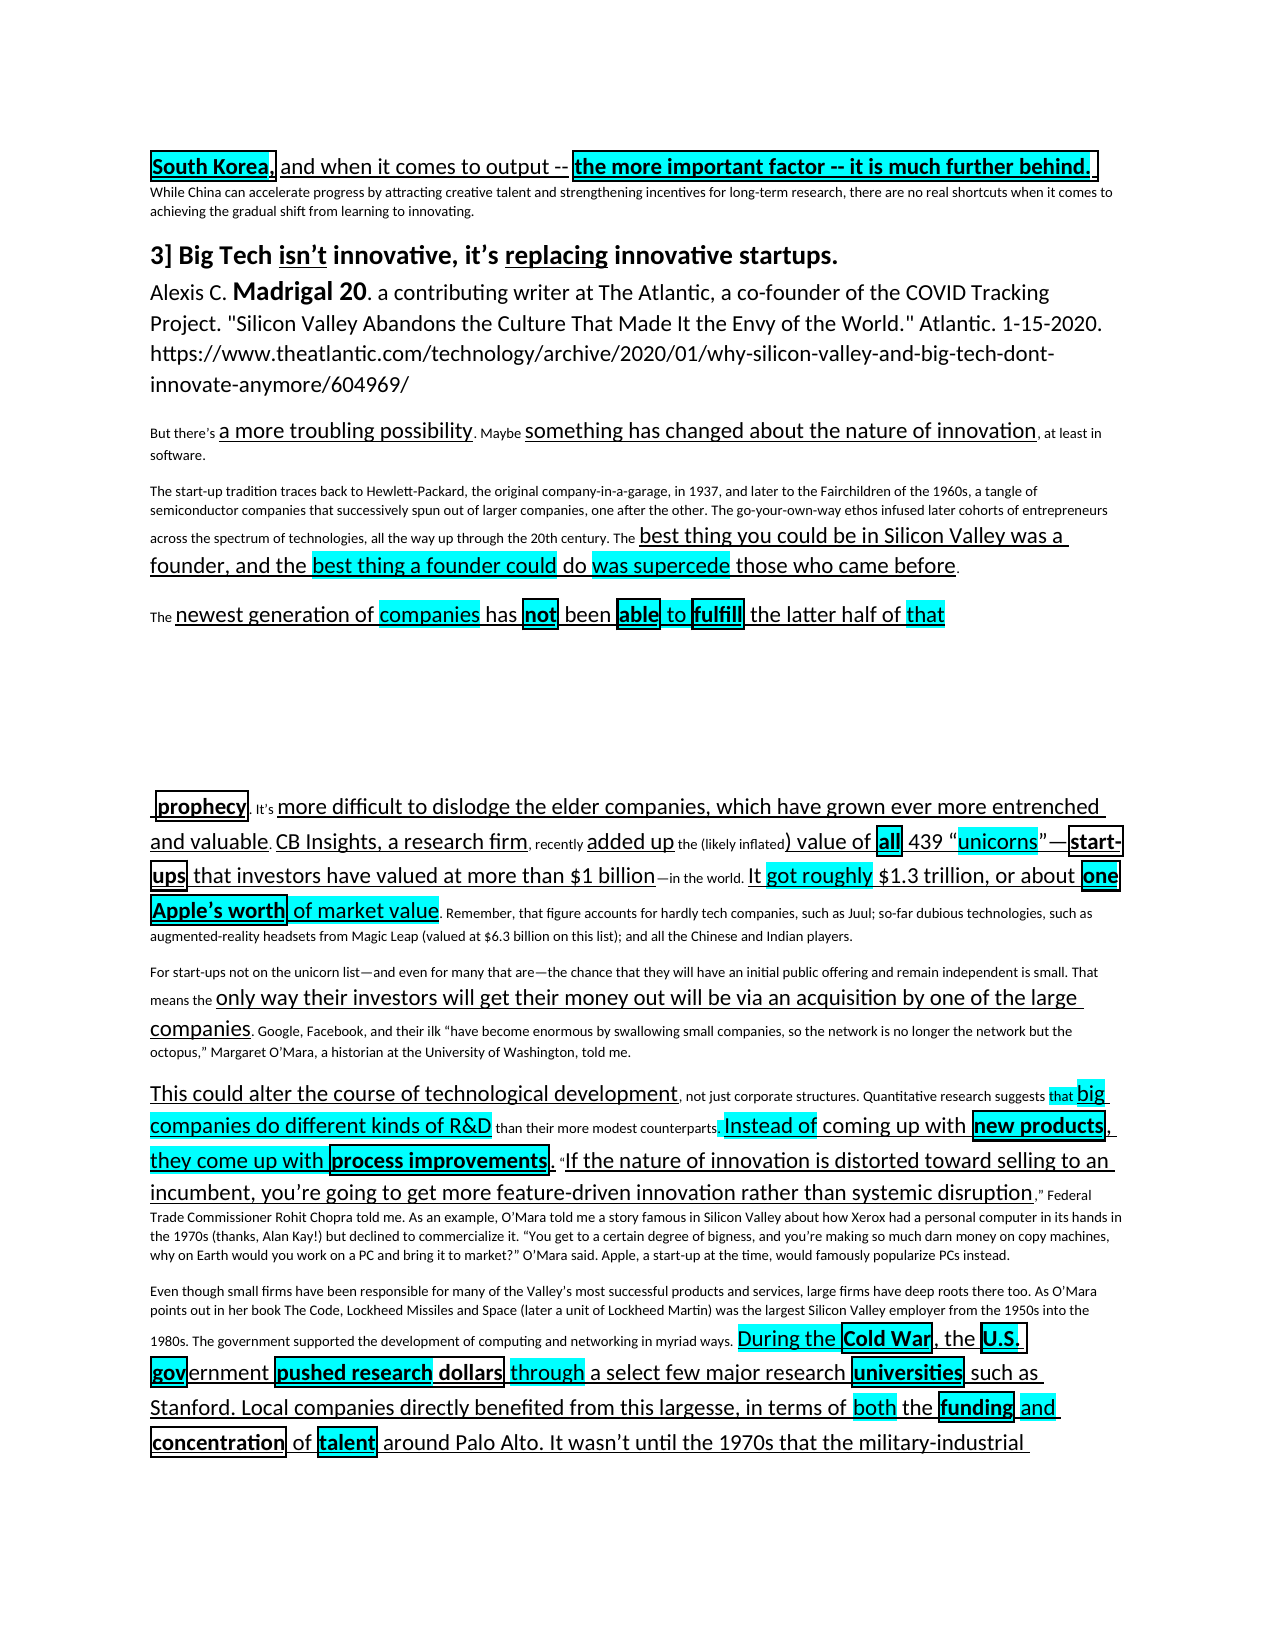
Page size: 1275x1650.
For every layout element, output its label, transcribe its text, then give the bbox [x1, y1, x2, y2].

text The start-up tradition traces back to Hewlett-Packard, the original company-in-a-garage, in 1937, and later to the Fairchildren of the 1960s, a tangle of semiconductor companies that successively spun out of larger companies, one after the other. The go-your-own-way ethos infused later cohorts of entrepreneurs across the spectrum of technologies, all the way up through the 20th century. The best thing you could be in Silicon Valley was a founder, and the best thing a founder could do was supercede those who came before. [150, 482, 1125, 579]
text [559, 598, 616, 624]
text But there’s a more troubling possibility. Maybe something has changed about the nature of innovation, at least in software. [150, 417, 1125, 464]
subtitle 3] Big Tech isn’t innovative, it’s replacing innovative startups. [150, 238, 1125, 272]
text The newest generation of companies has not been able to fulfill the latter half of that [150, 598, 522, 630]
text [150, 1282, 1125, 1458]
text The newest generation of companies has not been able to fulfill the latter half of that [745, 598, 1125, 630]
text Alexis C. Madrigal 20. a contributing writer at The Atlantic, a co-founder of the COVID Tracking Project. "Silicon Valley Abandons the Culture That Made It the Envy of the World." Atlantic. 1-15-2020. https://www.theatlantic.com/technology/archive/2020/01/why-silicon-valley-and-big-tech-dont-innovate-anymore/604969/ [150, 274, 1125, 398]
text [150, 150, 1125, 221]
text This could alter the course of technological development, not just corporate structures. Quantitative research suggests that big companies do different kinds of R&D than their more modest counterparts. Instead of coming up with new products, they come up with process improvements. “If the nature of innovation is distorted toward selling to an incumbent, you’re going to get more feature-driven innovation rather than systemic disruption,” Federal Trade Commissioner Rohit Chopra told me. As an example, O’Mara told me a story famous in Silicon Valley about how Xerox had a personal computer in its hands in the 1970s (thanks, Alan Kay!) but declined to commercialize it. “You get to a certain degree of bigness, and you’re making so much darn money on copy machines, why on Earth would you work on a PC and bring it to market?” O’Mara said. Apple, a start-up at the time, would famously popularize PCs instead. [150, 1079, 1125, 1264]
text For start-ups not on the unicorn list—and even for many that are—the chance that they will have an initial public offering and remain independent is small. That means the only way their investors will get their money out will be via an acquisition by one of the large companies. Google, Facebook, and their ilk “have become enormous by swallowing small companies, so the network is no longer the network but the octopus,” Margaret O’Mara, a historian at the University of Washington, told me. [150, 963, 1125, 1061]
text prophecy. It’s more difficult to dislodge the elder companies, which have grown ever more entrenched and valuable. CB Insights, a research firm, recently added up the (likely inflated) value of all 439 “unicorns”—start-ups that investors have valued at more than $1 billion—in the world. It got roughly $1.3 trillion, or about one Apple’s worth of market value. Remember, that figure accounts for hardly tech companies, such as Juul; so-far dubious technologies, such as augmented-reality headsets from Magic Leap (valued at $6.3 billion on this list); and all the Chinese and Indian players. [150, 790, 1125, 946]
